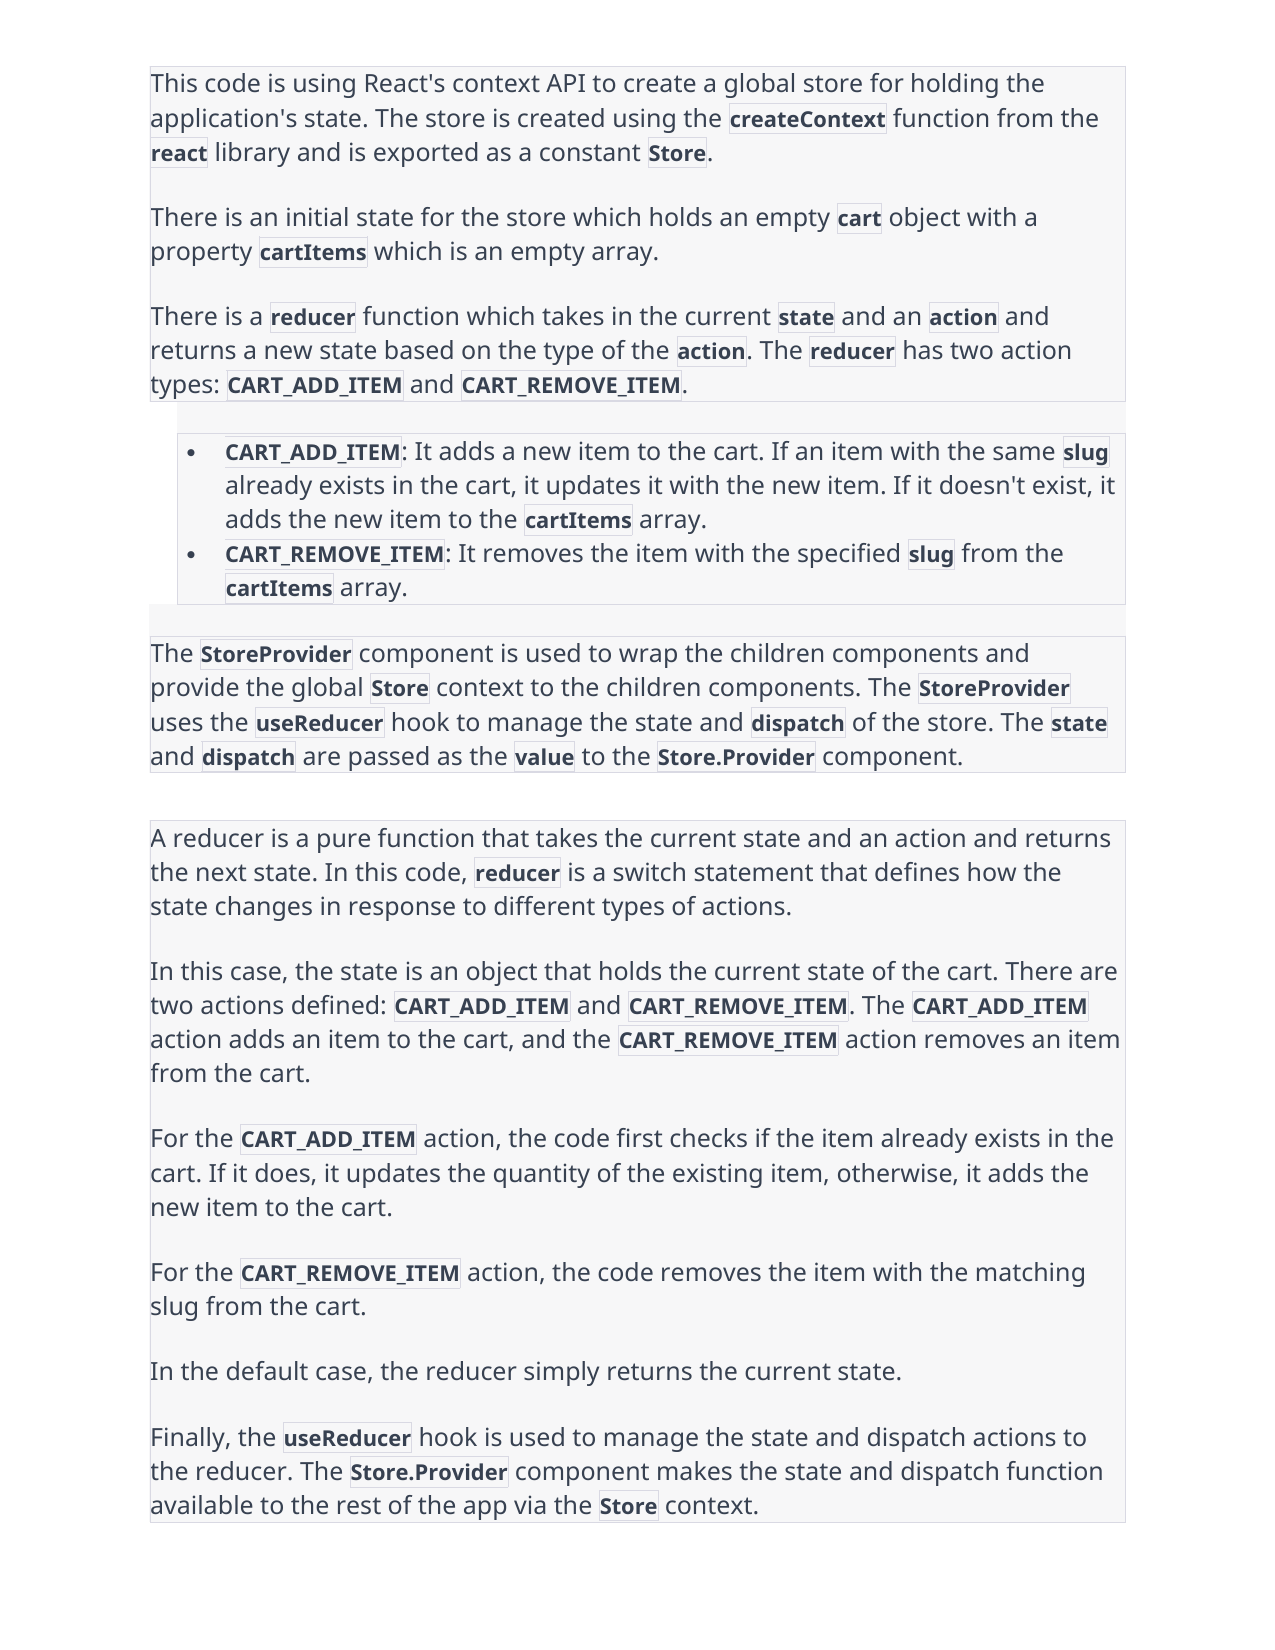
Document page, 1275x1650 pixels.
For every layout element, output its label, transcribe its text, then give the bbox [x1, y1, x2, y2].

text Finally, the useReducer hook is used to manage the state and dispatch actions to the reducer. The Store.Provider component makes the state and dispatch function available to the rest of the app via the Store context. [151, 1419, 1125, 1522]
list CART_ADD_ITEM: It adds a new item to the cart. If an item with the same slug already exists in the cart, it updates it with the new item. If it doesn't exist, it adds the new item to the cartItems array. [178, 434, 1125, 535]
text There is an initial state for the store which holds an empty cart object with a property cartItems which is an empty array. [151, 199, 1125, 268]
text For the CART_ADD_ITEM action, the code first checks if the item already exists in the cart. If it does, it updates the quantity of the existing item, otherwise, it adds the new item to the cart. [151, 1121, 1125, 1223]
text In this case, the state is an object that holds the current state of the cart. There are two actions defined: CART_ADD_ITEM and CART_REMOVE_ITEM. The CART_ADD_ITEM action adds an item to the cart, and the CART_REMOVE_ITEM action removes an item from the cart. [151, 953, 1125, 1090]
text A reducer is a pure function that takes the current state and an action and returns the next state. In this code, reducer is a switch statement that defines how the state changes in response to different types of actions. [151, 821, 1125, 922]
text For the CART_REMOVE_ITEM action, the code removes the item with the matching slug from the cart. [151, 1254, 1125, 1323]
text In the default case, the reducer simply returns the current state. [151, 1353, 1125, 1388]
text This code is using React's context API to create a global store for holding the application's state. The store is created using the createContext function from the react library and is exported as a constant Store. [151, 67, 1125, 168]
list CART_REMOVE_ITEM: It removes the item with the specified slug from the cartItems array. [178, 535, 1125, 604]
text There is a reducer function which takes in the current state and an action and returns a new state based on the type of the action. The reducer has two action types: CART_ADD_ITEM and CART_REMOVE_ITEM. [151, 298, 1125, 401]
text The StoreProvider component is used to wrap the children components and provide the global Store context to the children components. The StoreProvider uses the useReducer hook to manage the state and dispatch of the store. The state and dispatch are passed as the value to the Store.Provider component. [151, 637, 1125, 772]
